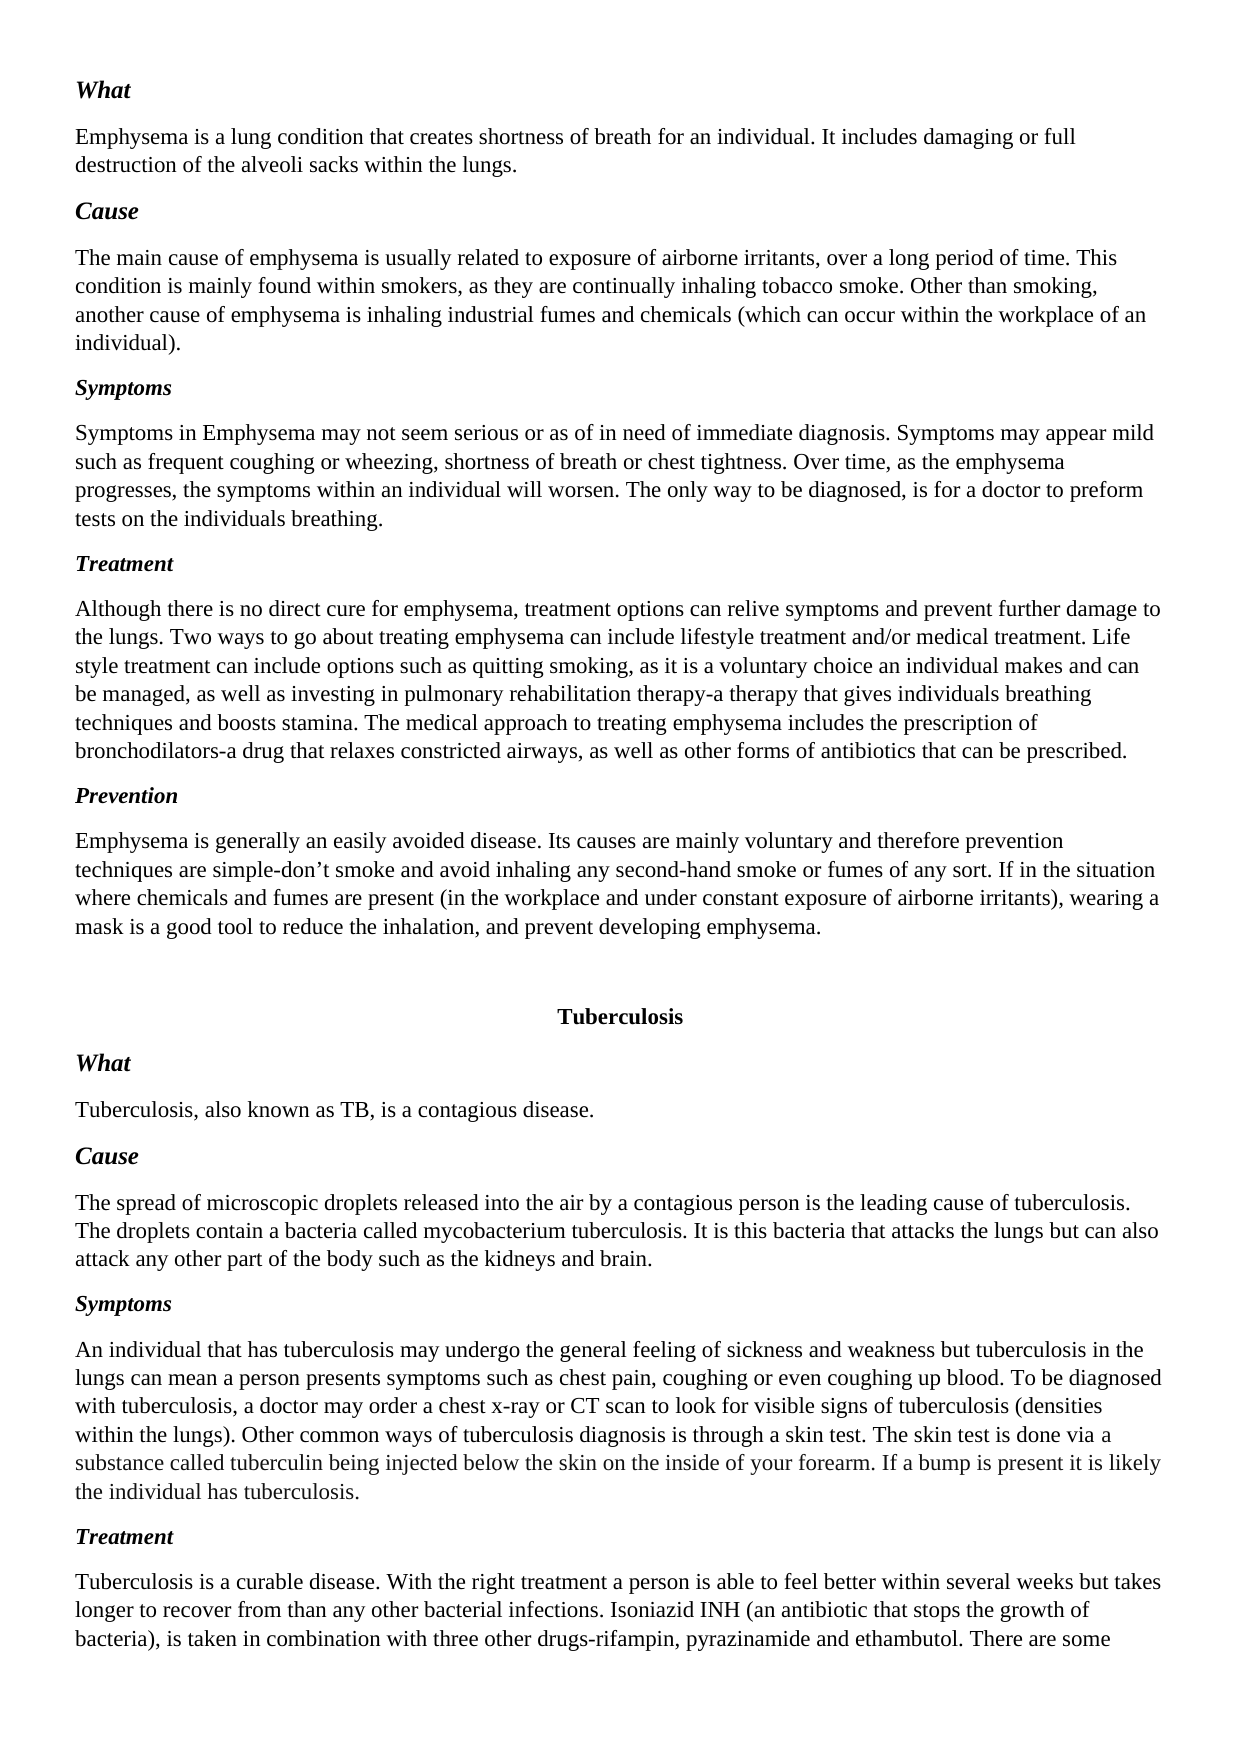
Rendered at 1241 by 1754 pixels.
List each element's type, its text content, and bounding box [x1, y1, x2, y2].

text Emphysema is generally an easily avoided disease. Its causes are mainly voluntary and therefore prevention techniques are simple-don’t smoke and avoid inhaling any second-hand smoke or fumes of any sort. If in the situation where chemicals and fumes are present (in the workplace and under constant exposure of airborne irritants), wearing a mask is a good tool to reduce the inhalation, and prevent developing emphysema. [75, 827, 1165, 939]
text An individual that has tuberculosis may undergo the general feeling of sickness and weakness but tuberculosis in the lungs can mean a person presents symptoms such as chest pain, coughing or even coughing up blood. To be diagnosed with tuberculosis, a doctor may order a chest x-ray or CT scan to look for visible signs of tuberculosis (densities within the lungs). Other common ways of tuberculosis diagnosis is through a skin test. The skin test is done via a substance called tuberculin being injected below the skin on the inside of your forearm. If a bump is present it is likely the individual has tuberculosis. [75, 1336, 1165, 1504]
text Treatment [75, 1523, 1165, 1549]
text What [75, 75, 1165, 104]
text Emphysema is a lung condition that creates shortness of breath for an individual. It includes damaging or full destruction of the alveoli sacks within the lungs. [75, 123, 1165, 177]
text Although there is no direct cure for emphysema, treatment options can relive symptoms and prevent further damage to the lungs. Two ways to go about treating emphysema can include lifestyle treatment and/or medical treatment. Life style treatment can include options such as quitting smoking, as it is a voluntary choice an individual makes and can be managed, as well as investing in pulmonary rehabilitation therapy-a therapy that gives individuals breathing techniques and boosts stamina. The medical approach to treating emphysema includes the prescription of bronchodilators-a drug that relaxes constricted airways, as well as other forms of antibiotics that can be prescribed. [75, 595, 1165, 763]
text Treatment [75, 550, 1165, 576]
text Prevention [75, 782, 1165, 809]
text Tuberculosis [75, 1003, 1165, 1029]
text The spread of microscopic droplets released into the air by a contagious person is the leading cause of tuberculosis. The droplets contain a bacteria called mycobacterium tuberculosis. It is this bacteria that attacks the lungs but can also attack any other part of the body such as the kidneys and brain. [75, 1188, 1165, 1272]
text Tuberculosis, also known as TB, is a contagious disease. [75, 1096, 1165, 1122]
text Cause [75, 1141, 1165, 1169]
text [75, 1568, 1165, 1651]
text The main cause of emphysema is usually related to exposure of airborne irritants, over a long period of time. This condition is mainly found within smokers, as they are continually inhaling tobacco smoke. Other than smoking, another cause of emphysema is inhaling industrial fumes and chemicals (which can occur within the workplace of an individual). [75, 244, 1165, 356]
text Symptoms [75, 1291, 1165, 1317]
text Cause [75, 196, 1165, 225]
text Symptoms in Emphysema may not seem serious or as of in need of immediate diagnosis. Symptoms may appear mild such as frequent coughing or wheezing, shortness of breath or chest tightness. Over time, as the emphysema progresses, the symptoms within an individual will worsen. The only way to be diagnosed, is for a doctor to preform tests on the individuals breathing. [75, 419, 1165, 531]
text What [75, 1048, 1165, 1077]
text Symptoms [75, 374, 1165, 401]
